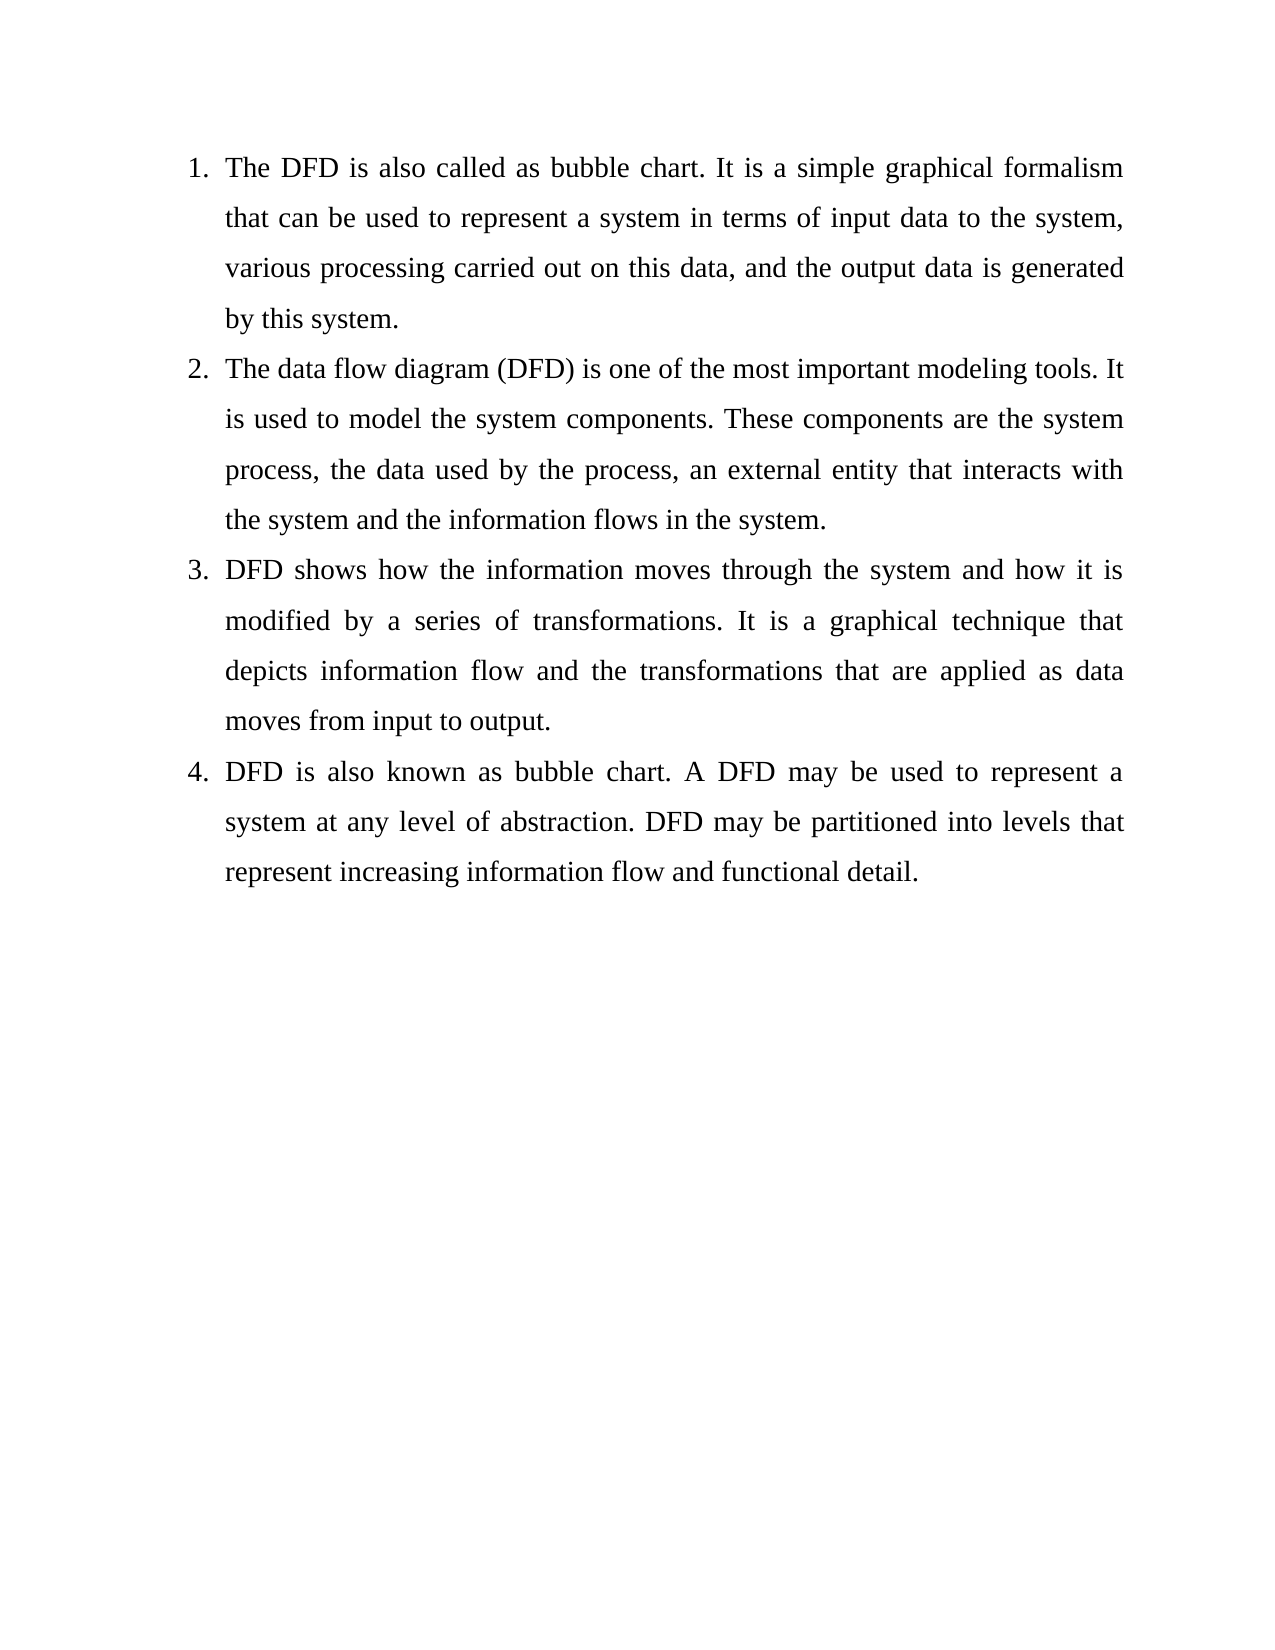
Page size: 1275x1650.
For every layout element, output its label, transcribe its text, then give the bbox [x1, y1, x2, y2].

list The data flow diagram (DFD) is one of the most important modeling tools. It is used to model the system components. These components are the system process, the data used by the process, an external entity that interacts with the system and the information flows in the system. [187, 351, 1125, 536]
list DFD is also known as bubble chart. A DFD may be used to represent a system at any level of abstraction. DFD may be partitioned into levels that represent increasing information flow and functional detail. [187, 754, 1125, 888]
list The DFD is also called as bubble chart. It is a simple graphical formalism that can be used to represent a system in terms of input data to the system, various processing carried out on this data, and the output data is generated by this system. [187, 150, 1125, 334]
list DFD shows how the information moves through the system and how it is modified by a series of transformations. It is a graphical technique that depicts information flow and the transformations that are applied as data moves from input to output. [187, 552, 1125, 737]
